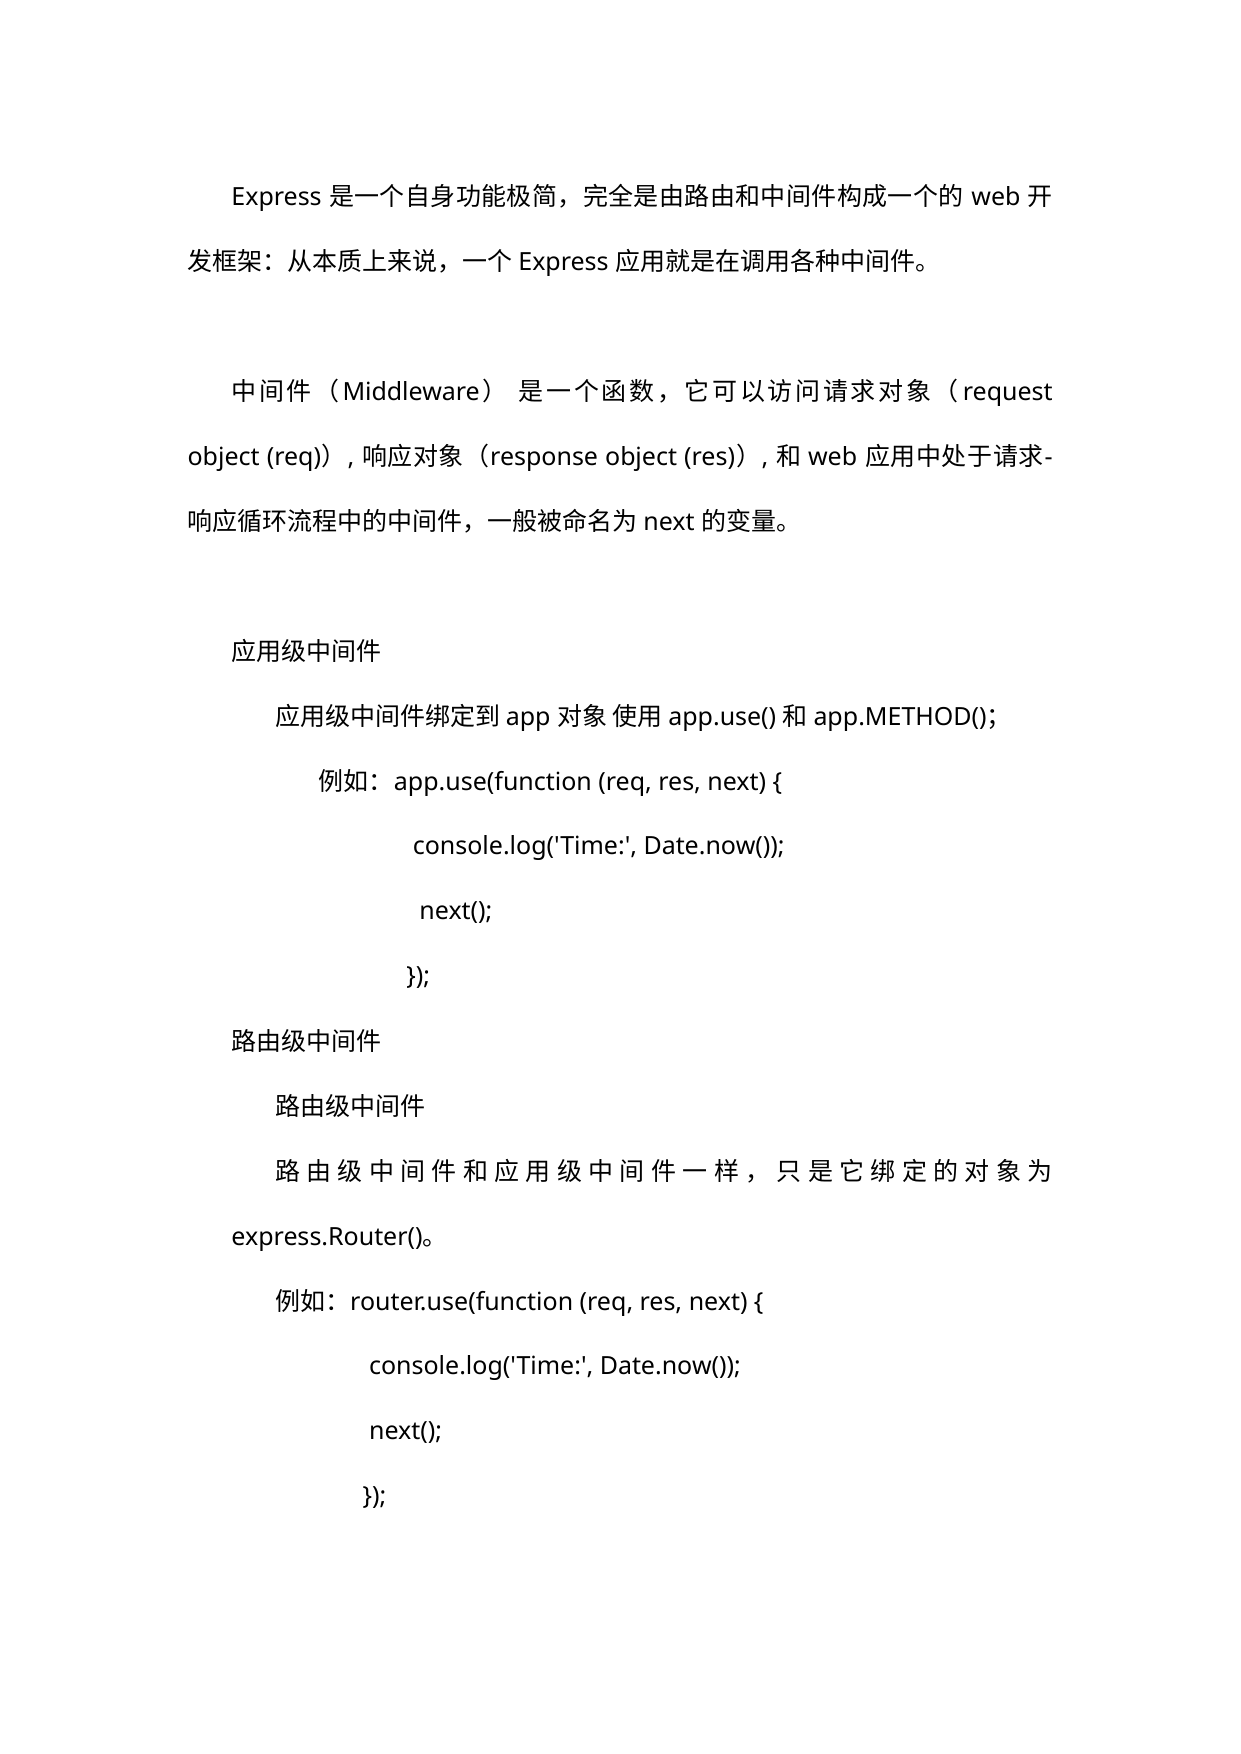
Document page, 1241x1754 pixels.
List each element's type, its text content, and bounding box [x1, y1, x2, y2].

text 路由级中间件 [187, 1007, 1053, 1072]
text 应用级中间件 [187, 617, 1053, 682]
text }); [362, 942, 1053, 1007]
text 中间件（Middleware） 是一个函数，它可以访问请求对象（request object (req)）, 响应对象（response object (res)）, 和 web 应用中处于请求-响应循环流程中的中间件，一般被命名为 next 的变量。 [187, 357, 1053, 552]
text next(); [231, 1397, 1053, 1462]
text 路由级中间件 [231, 1072, 1053, 1137]
text Express 是一个自身功能极简，完全是由路由和中间件构成一个的 web 开发框架：从本质上来说，一个 Express 应用就是在调用各种中间件。 [187, 162, 1053, 292]
text console.log('Time:', Date.now()); [231, 1332, 1053, 1397]
text 例如：app.use(function (req, res, next) { [275, 747, 1053, 812]
text 应用级中间件绑定到 app 对象 使用 app.use() 和 app.METHOD()； [231, 682, 1053, 747]
text console.log('Time:', Date.now()); [275, 812, 1053, 877]
text next(); [362, 877, 1053, 942]
text 例如：router.use(function (req, res, next) { [231, 1267, 1053, 1332]
text }); [319, 1462, 1053, 1527]
text 路由级中间件和应用级中间件一样，只是它绑定的对象为 express.Router()。 [231, 1137, 1053, 1267]
